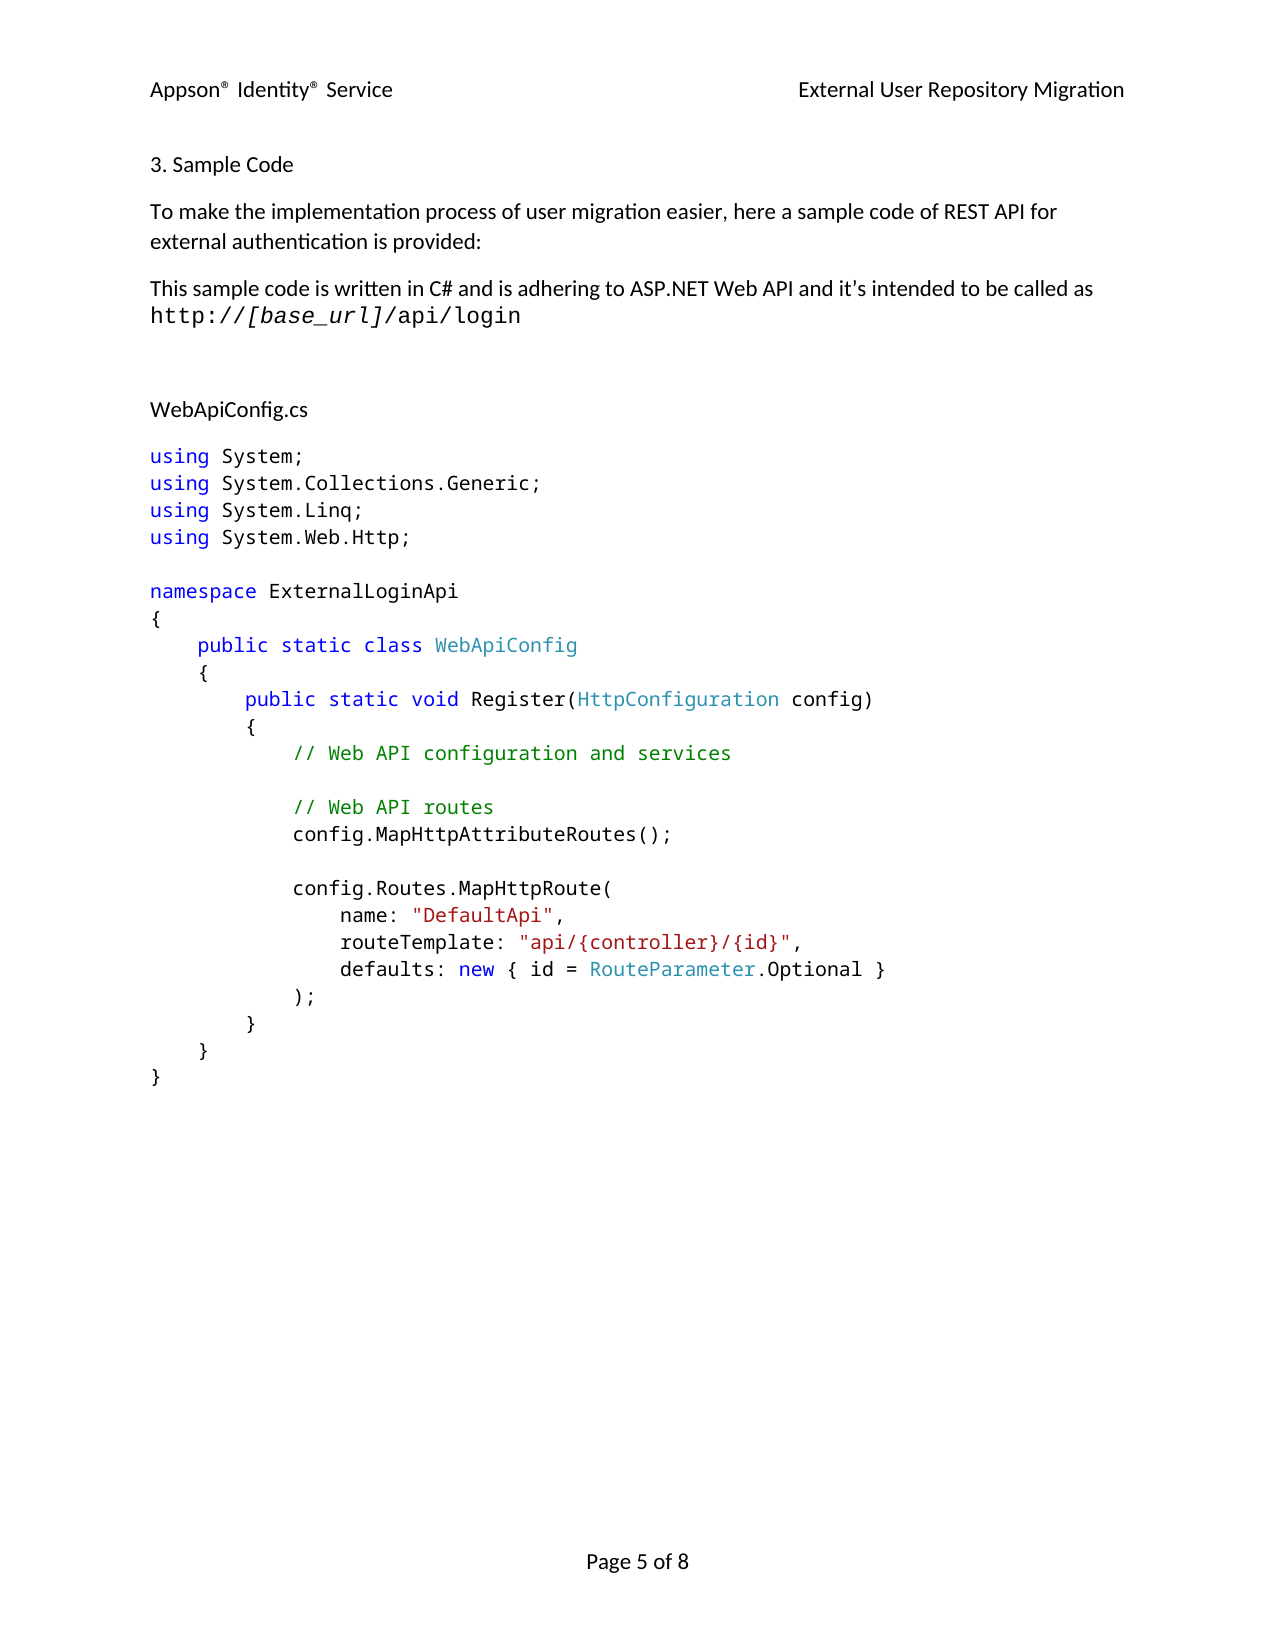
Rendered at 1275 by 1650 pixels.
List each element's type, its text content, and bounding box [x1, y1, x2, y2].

text namespace ExternalLoginApi [150, 577, 1125, 604]
text { [150, 604, 1125, 631]
text This sample code is written in C# and is adhering to ASP.NET Web API and it’s intended to be called as http://[base_url]/api/login [150, 274, 1125, 330]
text } [150, 1036, 1125, 1063]
text { [150, 712, 1125, 739]
text ); [150, 982, 1125, 1009]
text 3. Sample Code [150, 150, 1125, 178]
text name: "DefaultApi", [150, 901, 1125, 928]
text using System.Web.Http; [150, 523, 1125, 550]
text using System.Linq; [150, 496, 1125, 523]
text WebApiConfig.cs [150, 395, 1125, 423]
text } [150, 1063, 1125, 1090]
text { [150, 658, 1125, 685]
text To make the implementation process of user migration easier, here a sample code of REST API for external authentication is provided: [150, 197, 1125, 255]
text routeTemplate: "api/{controller}/{id}", [150, 928, 1125, 955]
text config.Routes.MapHttpRoute( [150, 874, 1125, 901]
text // Web API configuration and services [150, 739, 1125, 766]
text defaults: new { id = RouteParameter.Optional } [150, 955, 1125, 982]
text using System.Collections.Generic; [150, 469, 1125, 496]
text } [150, 1009, 1125, 1036]
text public static void Register(HttpConfiguration config) [150, 685, 1125, 712]
text // Web API routes [150, 793, 1125, 820]
text config.MapHttpAttributeRoutes(); [150, 820, 1125, 847]
text public static class WebApiConfig [150, 631, 1125, 658]
text using System; [150, 442, 1125, 469]
